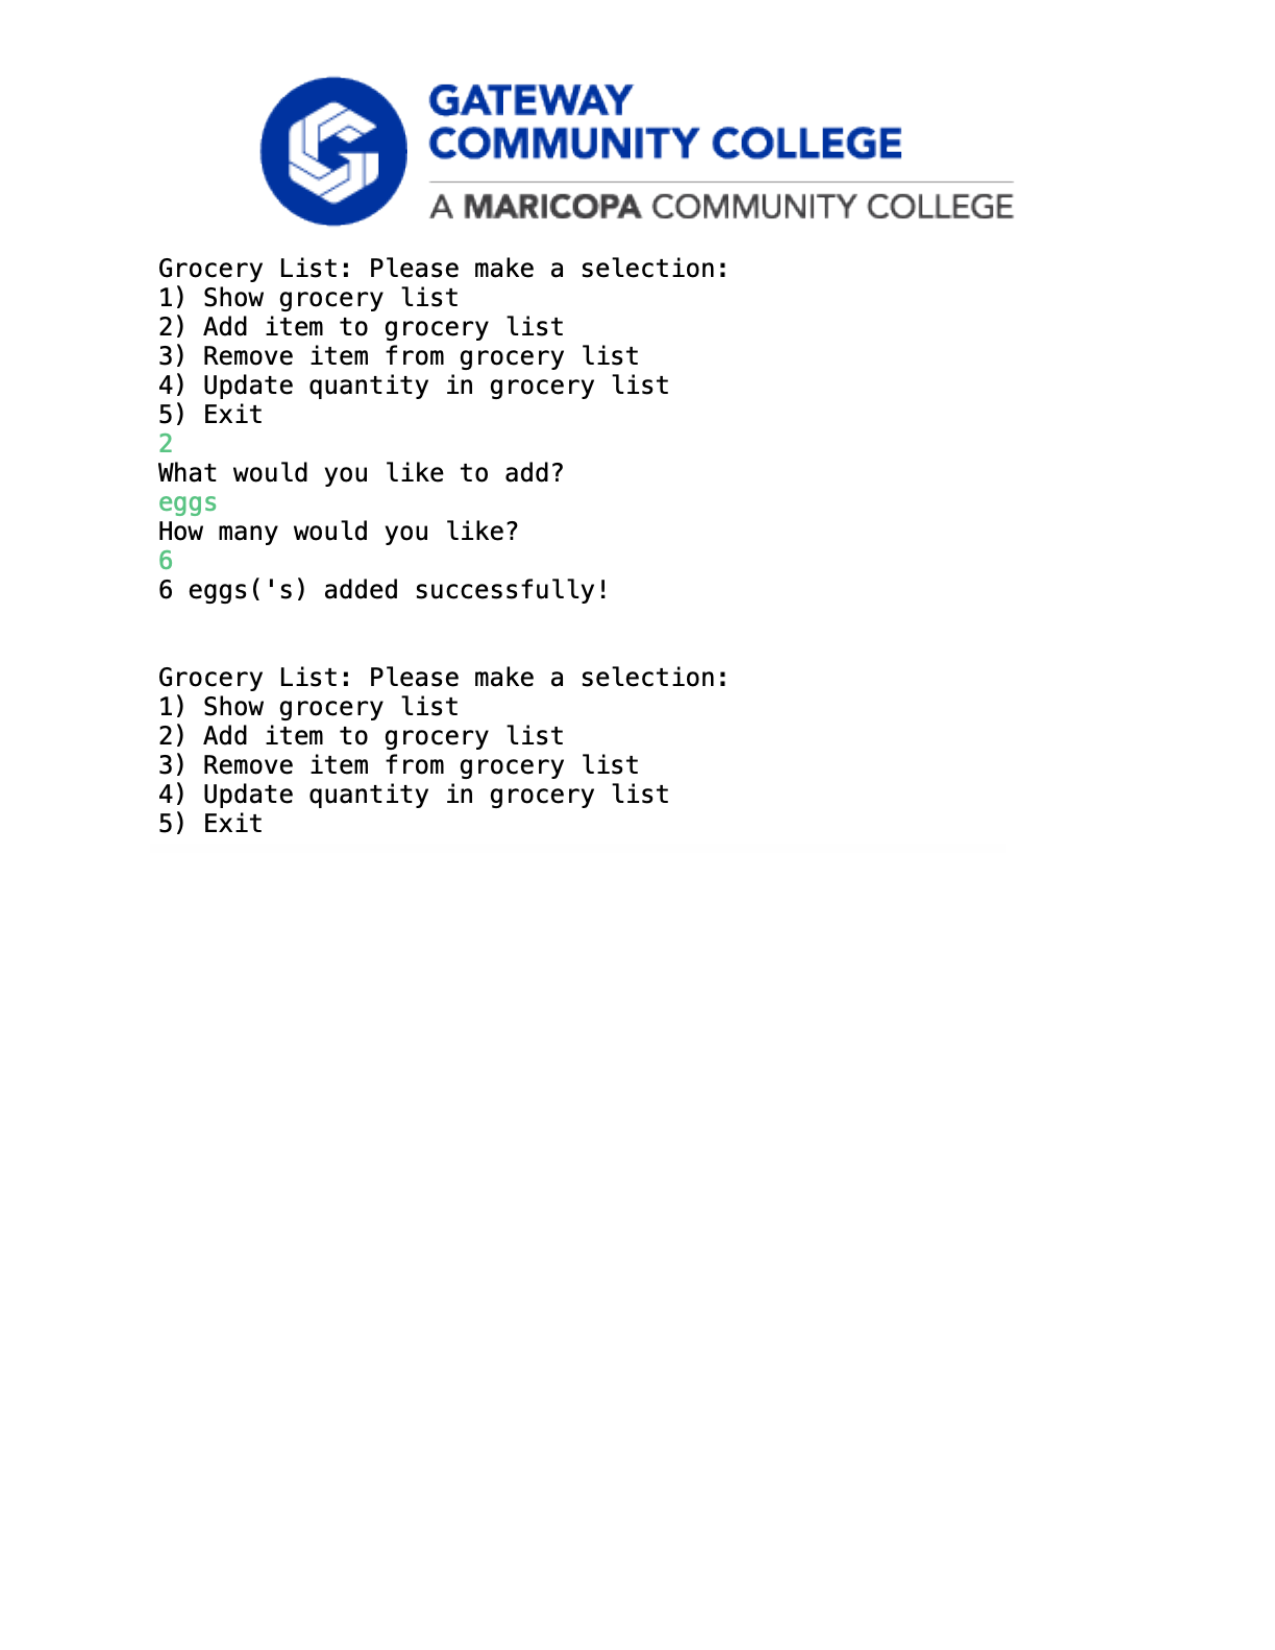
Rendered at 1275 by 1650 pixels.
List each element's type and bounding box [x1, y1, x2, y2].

picture [150, 75, 1019, 853]
